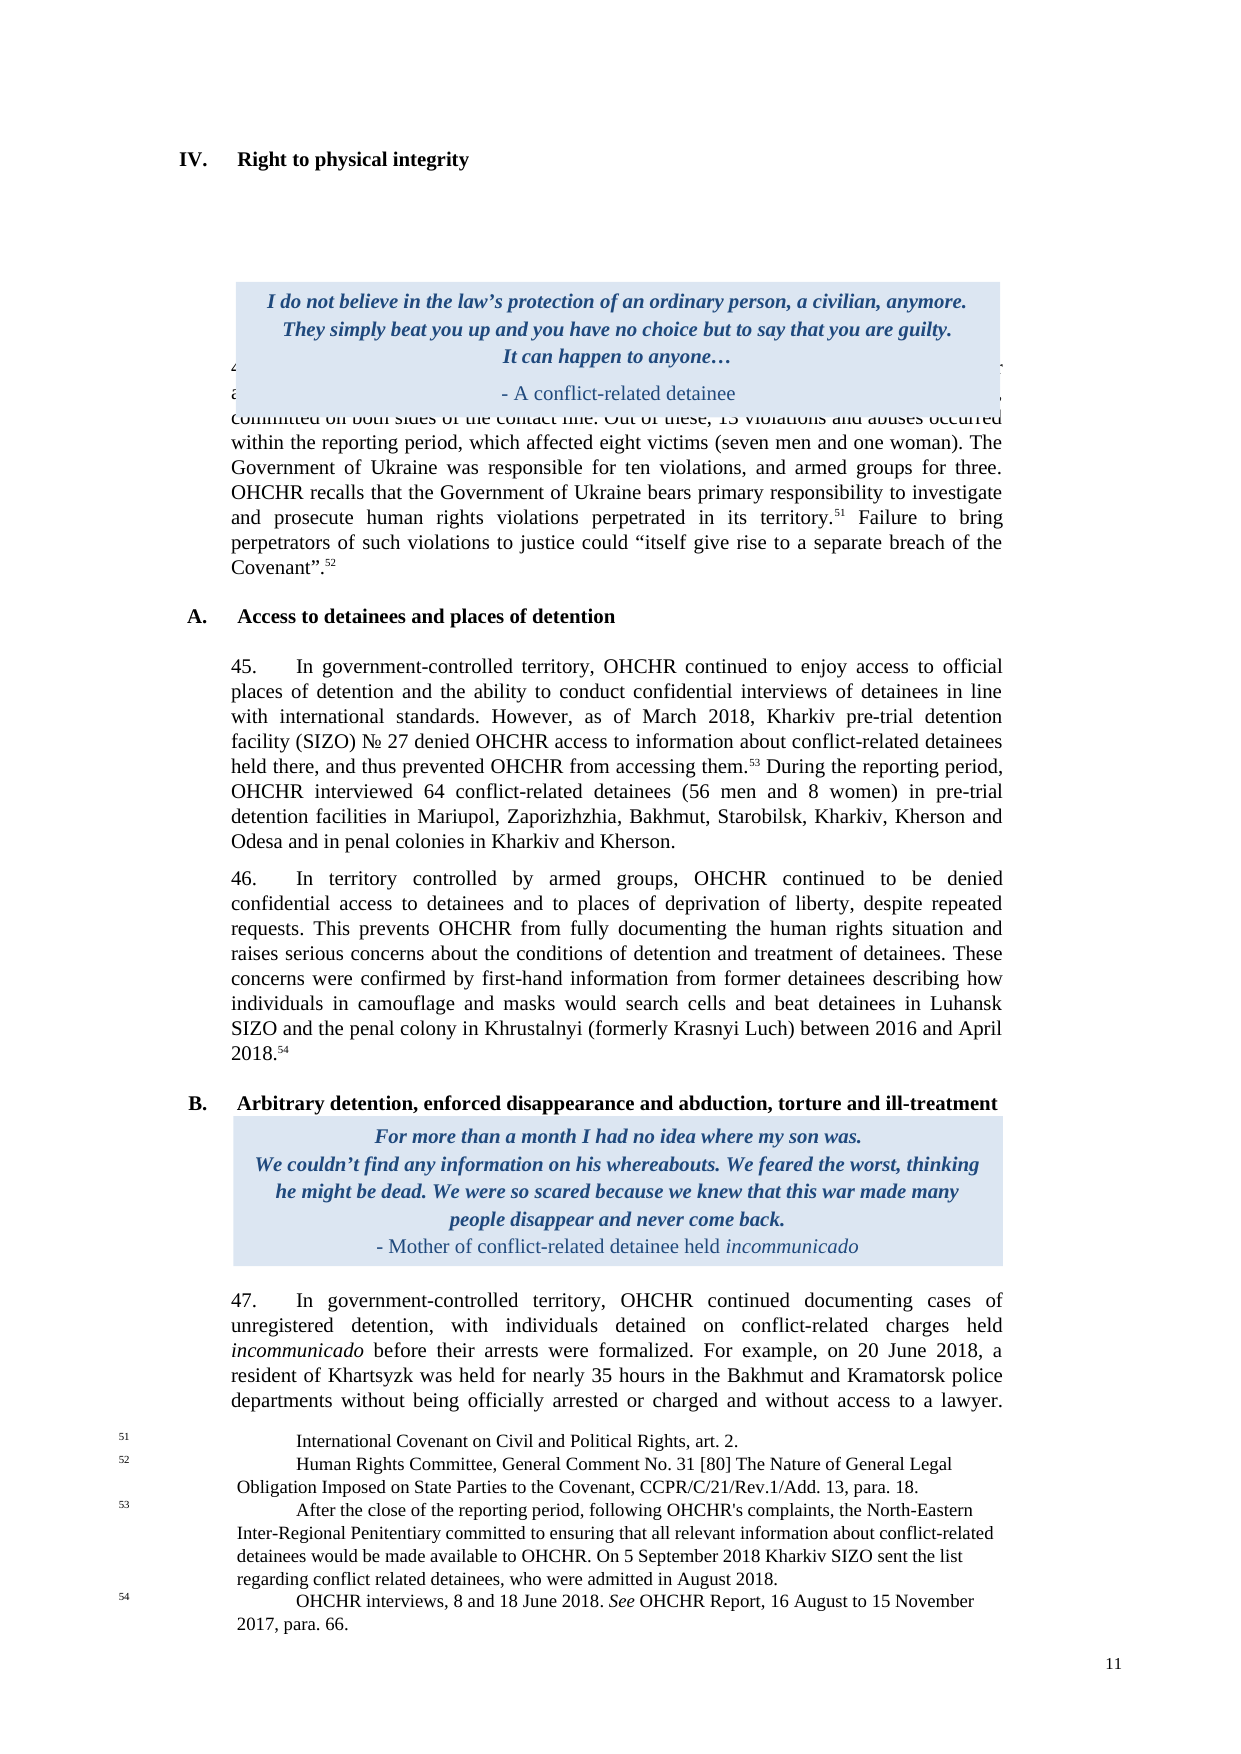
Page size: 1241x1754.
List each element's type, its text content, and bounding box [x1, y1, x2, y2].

list In government-controlled territory, OHCHR continued to enjoy access to official places of detention and the ability to conduct confidential interviews of detainees in line with international standards. However, as of March 2018, Kharkiv pre-trial detention facility (SIZO) № 27 denied OHCHR access to information about conflict-related detainees held there, and thus prevented OHCHR from accessing them. During the reporting period, OHCHR interviewed 64 conflict-related detainees (56 men and 8 women) in pre-trial detention facilities in Mariupol, Zaporizhzhia, Bakhmut, Starobilsk, Kharkiv, Kherson and Odesa and in penal colonies in Kharkiv and Kherson. [231, 653, 1003, 853]
text IV. Right to physical integrity [118, 147, 1003, 171]
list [231, 1287, 1003, 1412]
list OHCHR documented 63 human rights violations and abuses involving unlawful or arbitrary detention, torture, ill-treatment, sexual violence and/or threats to physical integrity, committed on both sides of the contact line. Out of these, 13 violations and abuses occurred within the reporting period, which affected eight victims (seven men and one woman). The Government of Ukraine was responsible for ten violations, and armed groups for three. OHCHR recalls that the Government of Ukraine bears primary responsibility to investigate and prosecute human rights violations perpetrated in its territory. Failure to bring perpetrators of such violations to justice could “itself give rise to a separate breach of the Covenant”. [231, 354, 1003, 579]
list In territory controlled by armed groups, OHCHR continued to be denied confidential access to detainees and to places of deprivation of liberty, despite repeated requests. This prevents OHCHR from fully documenting the human rights situation and raises serious concerns about the conditions of detention and treatment of detainees. These concerns were confirmed by first-hand information from former detainees describing how individuals in camouflage and masks would search cells and beat detainees in Luhansk SIZO and the penal colony in Khrustalnyi (formerly Krasnyi Luch) between 2016 and April 2018. [231, 865, 1003, 1065]
text A. Access to detainees and places of detention [118, 604, 1036, 628]
text B. Arbitrary detention, enforced disappearance and abduction, torture and ill-treatment [118, 1090, 1036, 1114]
